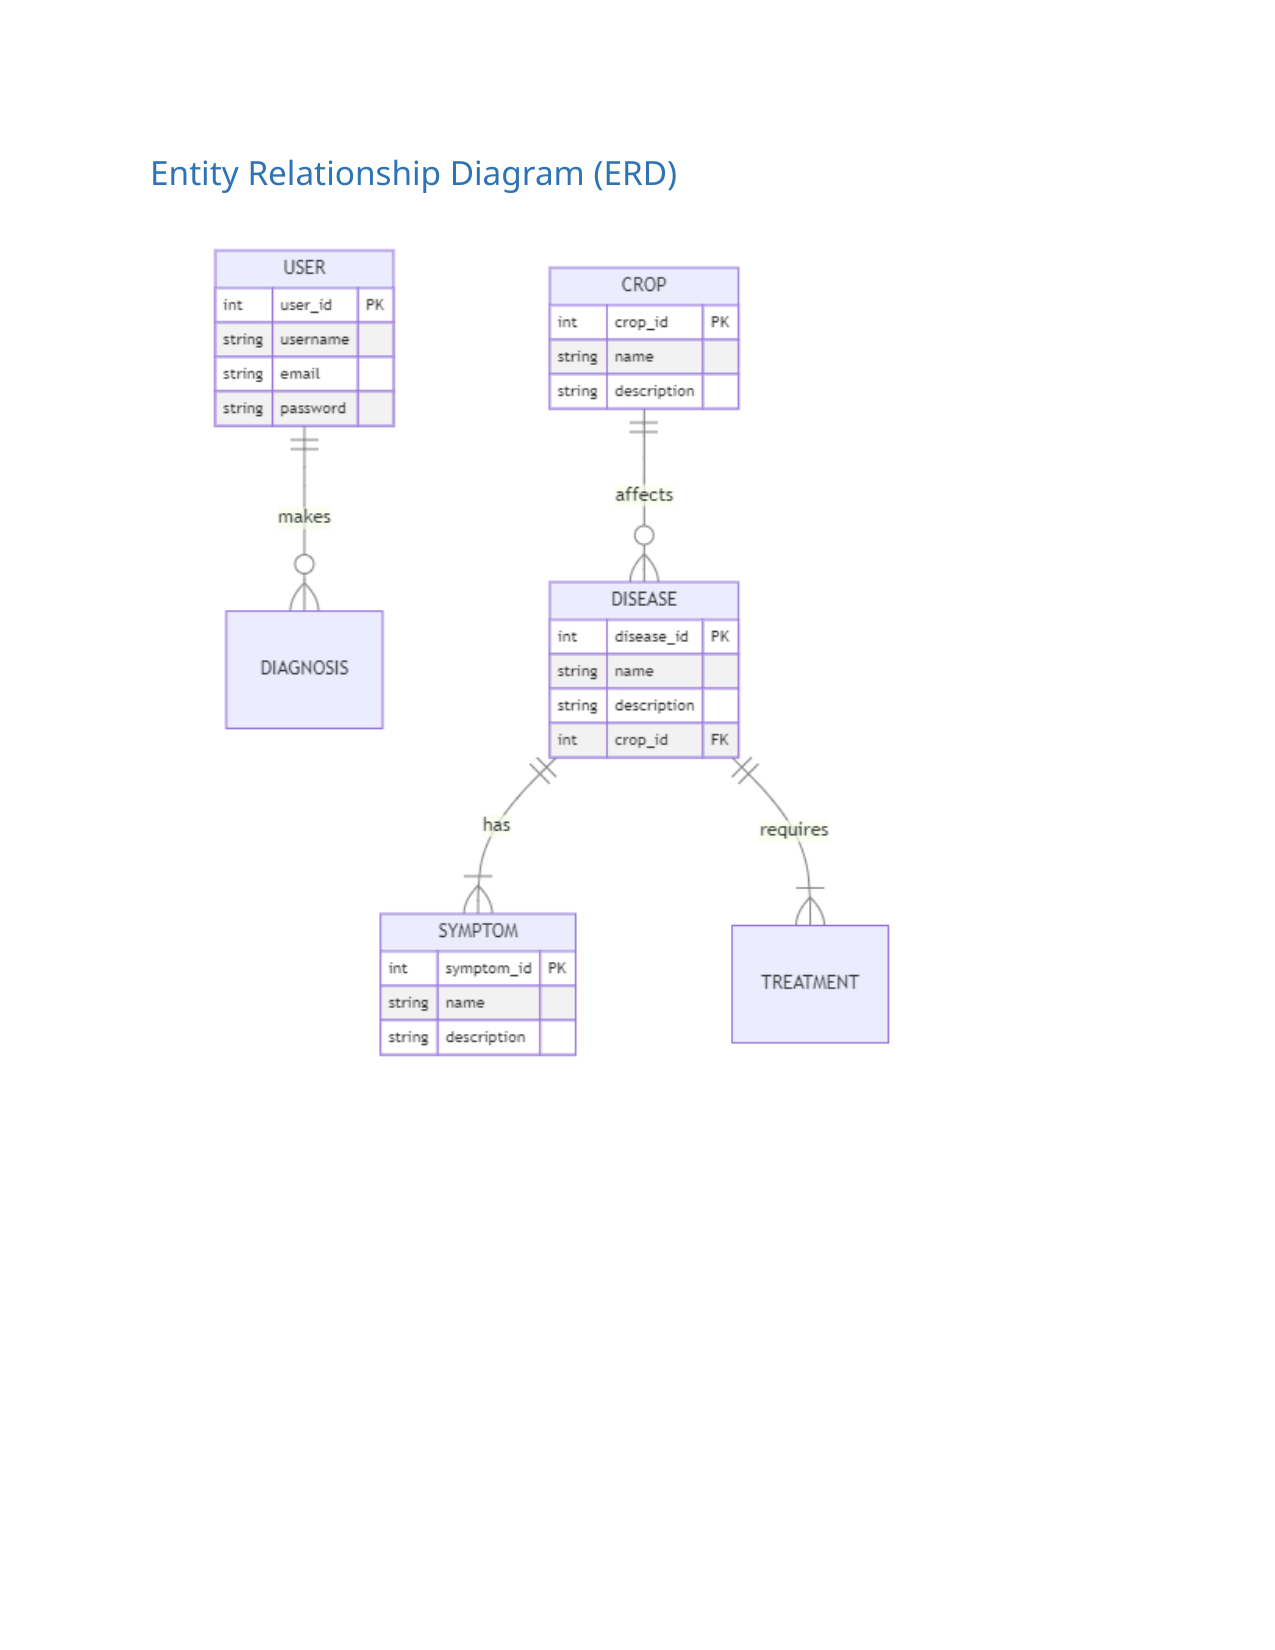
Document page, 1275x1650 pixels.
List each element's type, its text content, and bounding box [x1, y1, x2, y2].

subtitle Entity Relationship Diagram (ERD) [150, 150, 1125, 195]
picture [150, 207, 1027, 1094]
